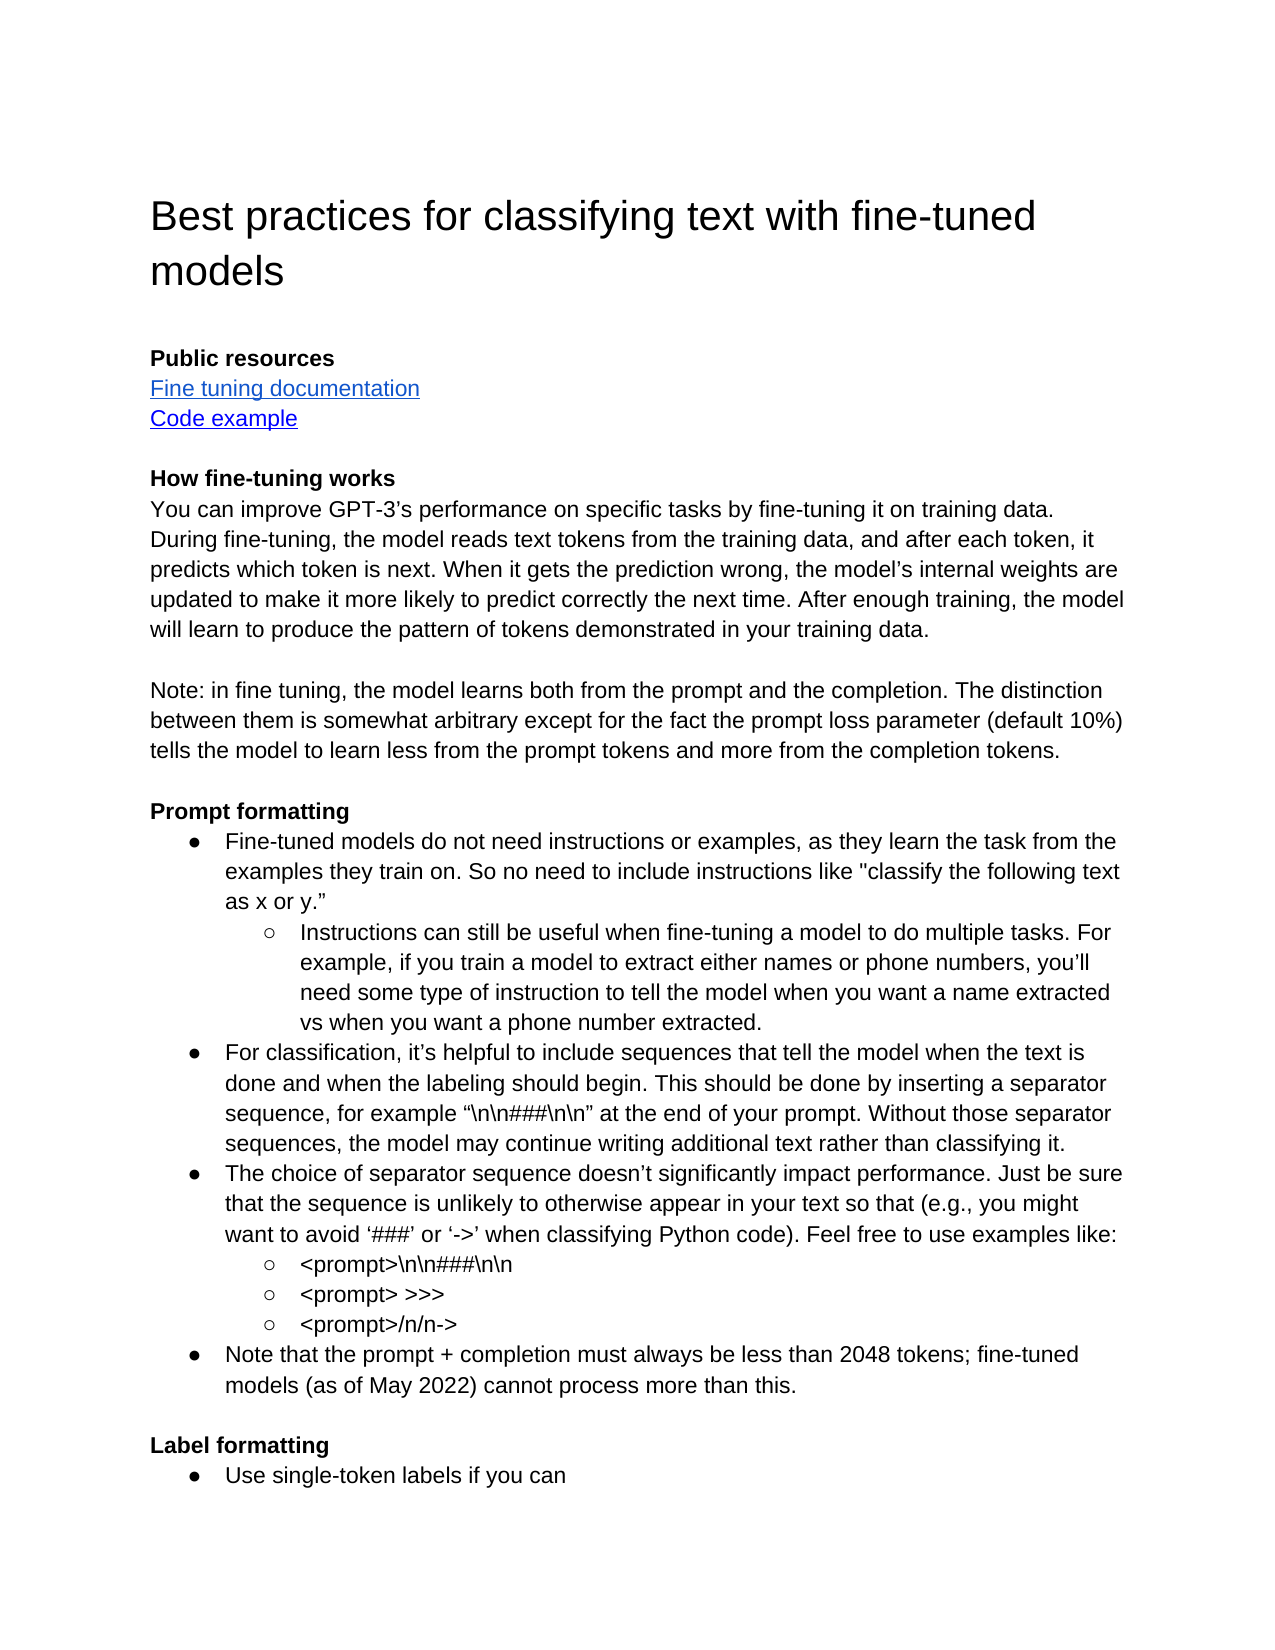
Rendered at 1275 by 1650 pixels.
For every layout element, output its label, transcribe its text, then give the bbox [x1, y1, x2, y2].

list Use single-token labels if you can [187, 1462, 1125, 1489]
list <prompt> >>> [262, 1281, 1125, 1307]
list Instructions can still be useful when fine-tuning a model to do multiple tasks. For example, if you train a model to extract either names or phone numbers, you’ll need some type of instruction to tell the model when you want a name extracted vs when you want a phone number extracted. [262, 918, 1125, 1036]
subtitle Best practices for classifying text with fine-tuned models [150, 192, 1125, 295]
list The choice of separator sequence doesn’t significantly impact performance. Just be sure that the sequence is unlikely to otherwise appear in your text so that (e.g., you might want to avoid ‘###’ or ‘->’ when classifying Python code). Feel free to use examples like: [187, 1160, 1125, 1247]
text Label formatting [150, 1432, 1125, 1458]
text How fine-tuning works [150, 465, 1125, 492]
text Note: in fine tuning, the model learns both from the prompt and the completion. The distinction between them is somewhat arbitrary except for the fact the prompt loss parameter (default 10%) tells the model to learn less from the prompt tokens and more from the completion tokens. [150, 677, 1125, 764]
list Fine-tuned models do not need instructions or examples, as they learn the task from the examples they train on. So no need to include instructions like "classify the following text as x or y.” [187, 828, 1125, 915]
text Fine tuning documentation [150, 375, 1125, 401]
list <prompt>\n\n###\n\n [262, 1251, 1125, 1277]
text You can improve GPT-3’s performance on specific tasks by fine-tuning it on training data. During fine-tuning, the model reads text tokens from the training data, and after each token, it predicts which token is next. When it gets the prediction wrong, the model’s internal weights are updated to make it more likely to predict correctly the next time. After enough training, the model will learn to produce the pattern of tokens demonstrated in your training data. [150, 496, 1125, 643]
text Code example [150, 405, 1125, 431]
list For classification, it’s helpful to include sequences that tell the model when the text is done and when the labeling should begin. This should be done by inserting a separator sequence, for example “\n\n###\n\n” at the end of your prompt. Without those separator sequences, the model may continue writing additional text rather than classifying it. [187, 1039, 1125, 1156]
text Prompt formatting [150, 798, 1125, 824]
list Note that the prompt + completion must always be less than 2048 tokens; fine-tuned models (as of May 2022) cannot process more than this. [187, 1341, 1125, 1398]
list <prompt>/n/n-> [262, 1311, 1125, 1338]
text Public resources [150, 344, 1125, 371]
